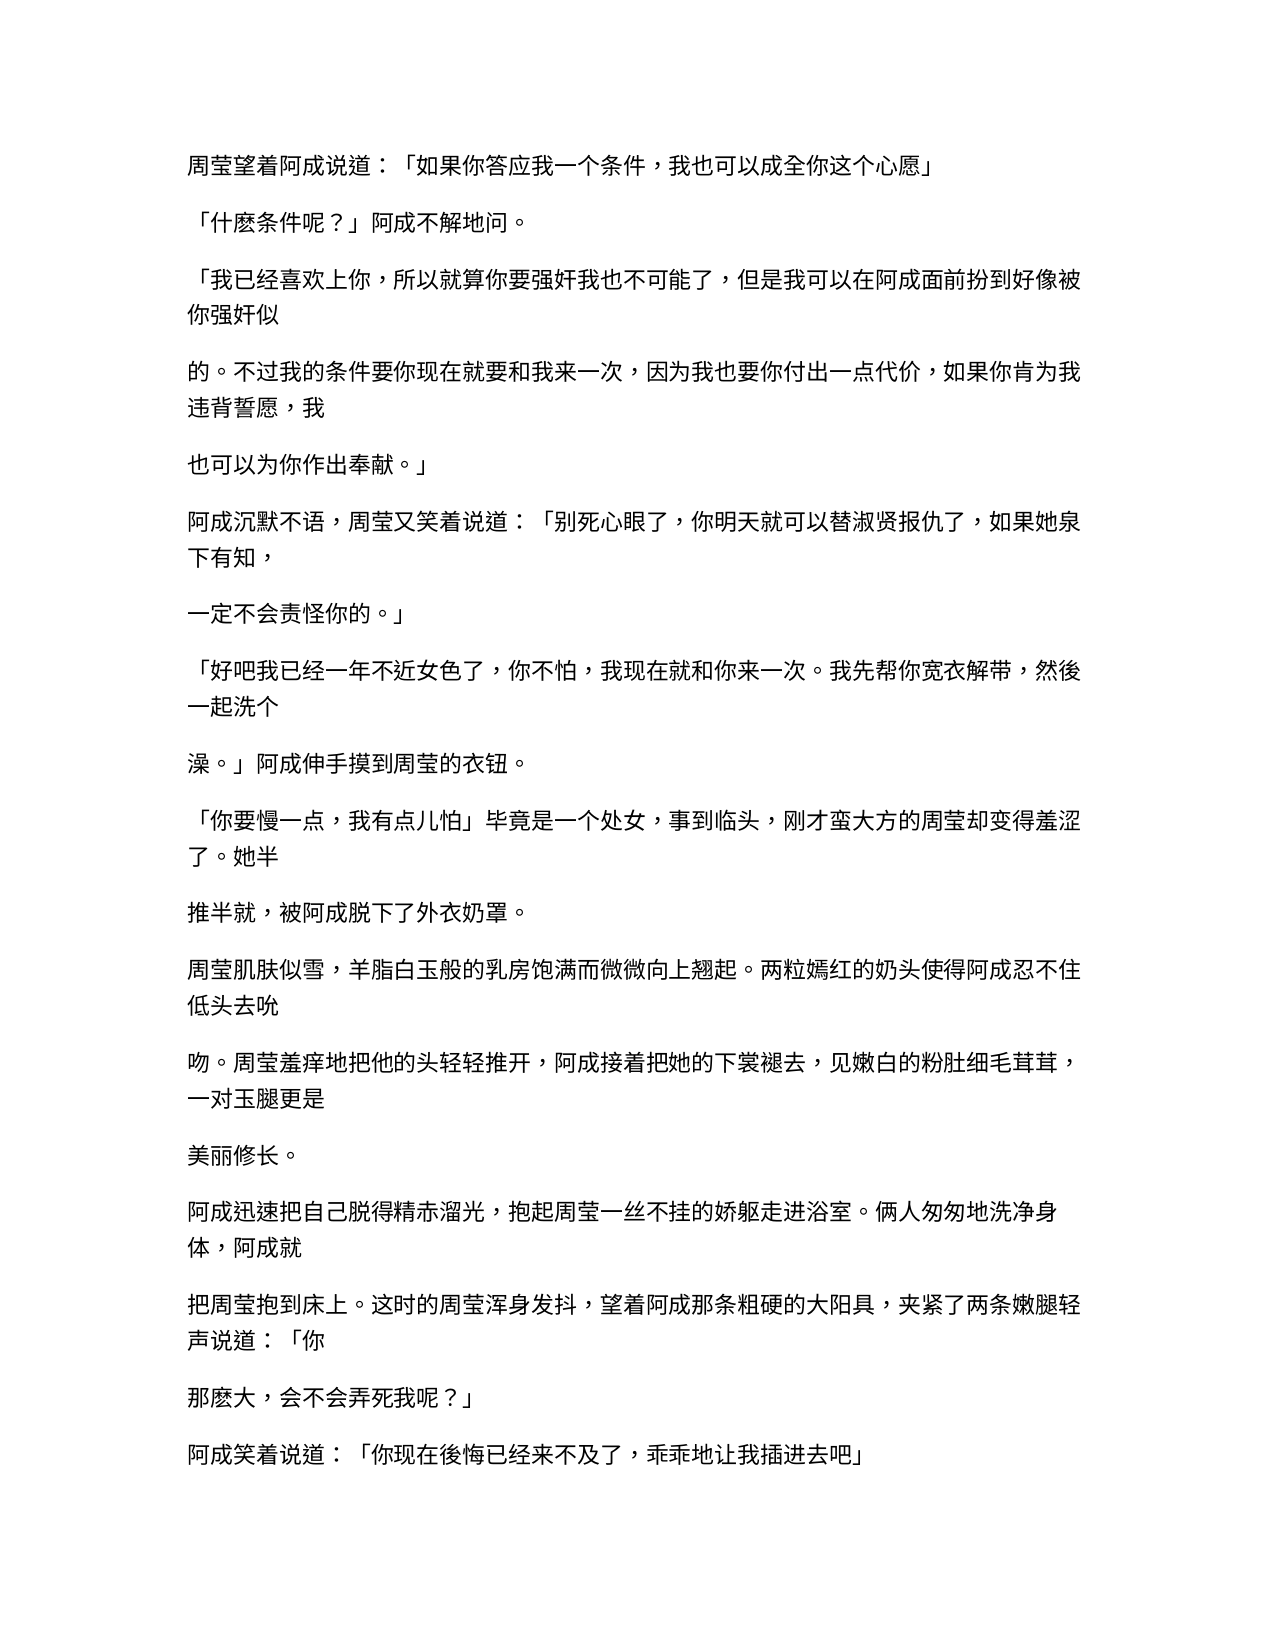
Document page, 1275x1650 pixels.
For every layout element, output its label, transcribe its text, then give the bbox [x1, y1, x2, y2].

text 「什麽条件呢？」阿成不解地问。 [187, 207, 1087, 238]
text 阿成笑着说道：「你现在後悔已经来不及了，乖乖地让我插进去吧」 [187, 1438, 1087, 1470]
text 阿成迅速把自己脱得精赤溜光，抱起周莹一丝不挂的娇躯走进浴室。俩人匆匆地洗净身体，阿成就 [187, 1196, 1087, 1263]
text 「我已经喜欢上你，所以就算你要强奸我也不可能了，但是我可以在阿成面前扮到好像被你强奸似 [187, 263, 1087, 331]
text 一定不会责怪你的。」 [187, 598, 1087, 630]
text 「好吧我已经一年不近女色了，你不怕，我现在就和你来一次。我先帮你宽衣解带，然後一起洗个 [187, 655, 1087, 722]
text 周莹望着阿成说道：「如果你答应我一个条件，我也可以成全你这个心愿」 [187, 150, 1087, 181]
text 推半就，被阿成脱下了外衣奶罩。 [187, 897, 1087, 929]
text 周莹肌肤似雪，羊脂白玉般的乳房饱满而微微向上翘起。两粒嫣红的奶头使得阿成忍不住低头去吮 [187, 954, 1087, 1021]
text 那麽大，会不会弄死我呢？」 [187, 1382, 1087, 1413]
text 的。不过我的条件要你现在就要和我来一次，因为我也要你付出一点代价，如果你肯为我违背誓愿，我 [187, 356, 1087, 423]
text 也可以为你作出奉献。」 [187, 449, 1087, 480]
text 把周莹抱到床上。这时的周莹浑身发抖，望着阿成那条粗硬的大阳具，夹紧了两条嫩腿轻声说道：「你 [187, 1289, 1087, 1356]
text 吻。周莹羞痒地把他的头轻轻推开，阿成接着把她的下裳褪去，见嫩白的粉肚细毛茸茸，一对玉腿更是 [187, 1047, 1087, 1114]
text 美丽修长。 [187, 1139, 1087, 1171]
text 「你要慢一点，我有点儿怕」毕竟是一个处女，事到临头，刚才蛮大方的周莹却变得羞涩了。她半 [187, 805, 1087, 872]
text 澡。」阿成伸手摸到周莹的衣钮。 [187, 748, 1087, 779]
text 阿成沉默不语，周莹又笑着说道：「别死心眼了，你明天就可以替淑贤报仇了，如果她泉下有知， [187, 506, 1087, 573]
